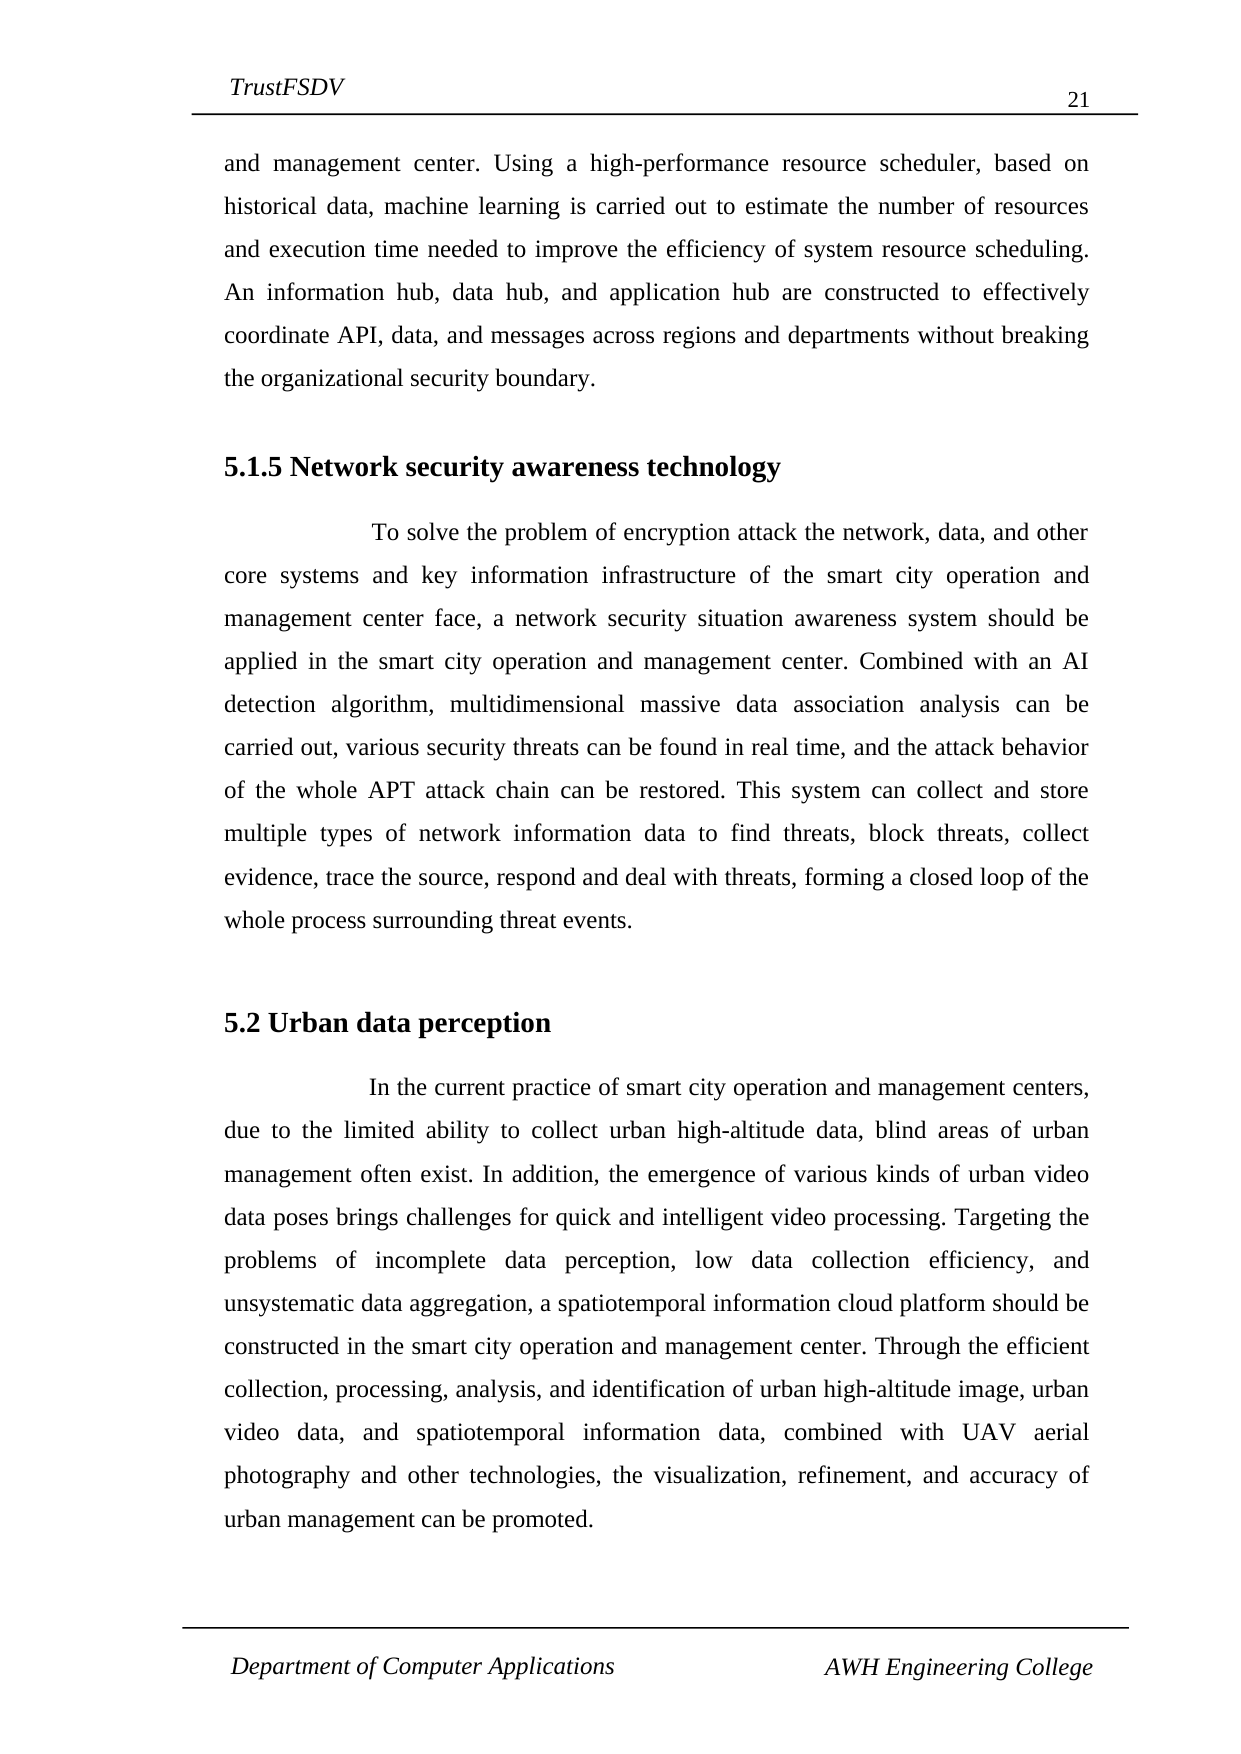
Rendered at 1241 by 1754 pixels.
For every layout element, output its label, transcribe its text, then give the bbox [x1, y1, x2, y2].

list 5.2 Urban data perception [224, 1005, 1090, 1039]
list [224, 148, 1090, 392]
list 5.1.5 Network security awareness technology [224, 449, 1090, 483]
list To solve the problem of encryption attack the network, data, and other core systems and key information infrastructure of the smart city operation and management center face, a network security situation awareness system should be applied in the smart city operation and management center. Combined with an AI detection algorithm, multidimensional massive data association analysis can be carried out, various security threats can be found in real time, and the attack behavior of the whole APT attack chain can be restored. This system can collect and store multiple types of network information data to find threats, block threats, collect evidence, trace the source, respond and deal with threats, forming a closed loop of the whole process surrounding threat events. [224, 517, 1090, 933]
list In the current practice of smart city operation and management centers, due to the limited ability to collect urban high-altitude data, blind areas of urban management often exist. In addition, the emergence of various kinds of urban video data poses brings challenges for quick and intelligent video processing. Targeting the problems of incomplete data perception, low data collection efficiency, and unsystematic data aggregation, a spatiotemporal information cloud platform should be constructed in the smart city operation and management center. Through the efficient collection, processing, analysis, and identification of urban high-altitude image, urban video data, and spatiotemporal information data, combined with UAV aerial photography and other technologies, the visualization, refinement, and accuracy of urban management can be promoted. [224, 1072, 1090, 1532]
